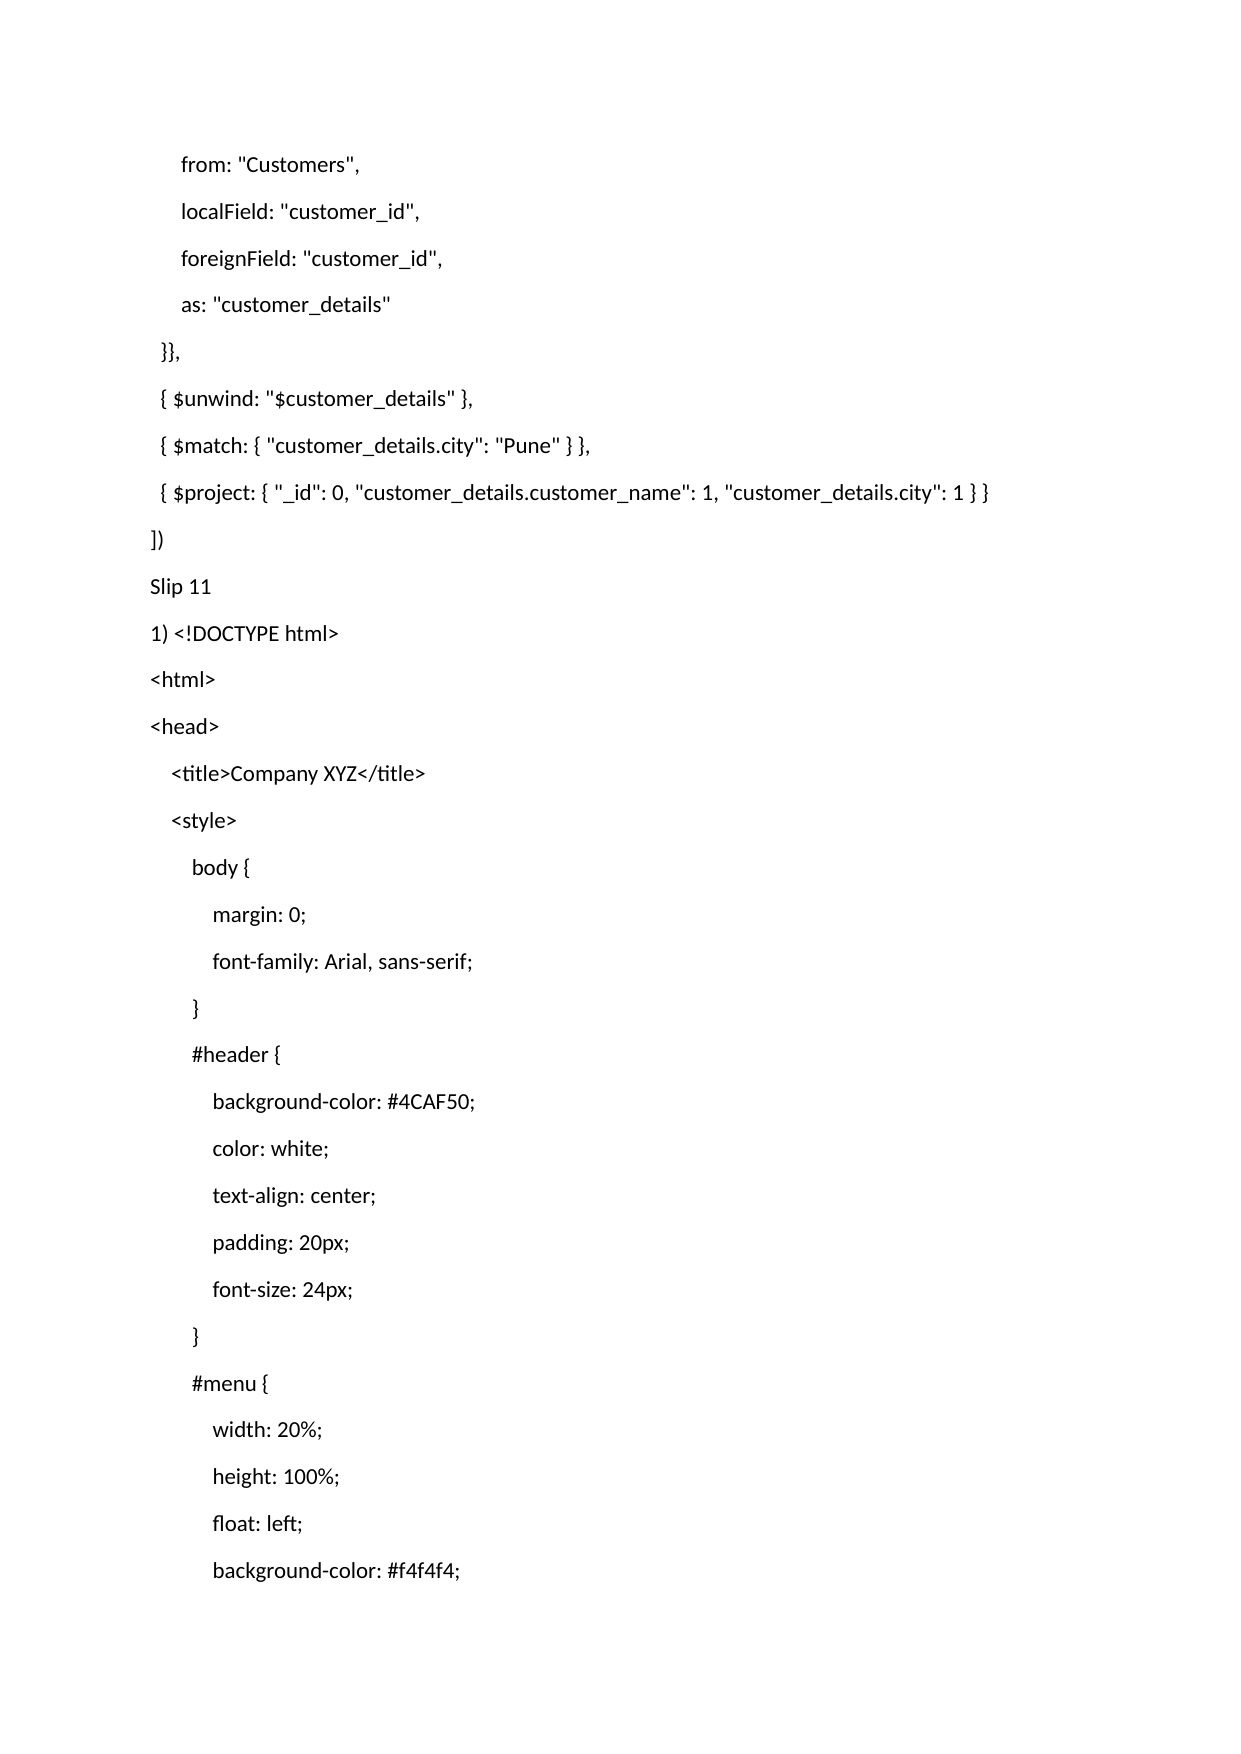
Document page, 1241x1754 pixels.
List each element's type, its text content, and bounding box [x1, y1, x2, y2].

text { $match: { "customer_details.city": "Pune" } }, [150, 431, 1090, 459]
text width: 20%; [150, 1416, 1090, 1444]
text <html> [150, 666, 1090, 694]
text background-color: #4CAF50; [150, 1087, 1090, 1116]
text float: left; [150, 1509, 1090, 1537]
text <style> [150, 806, 1090, 834]
text } [150, 1322, 1090, 1350]
text ]) [150, 525, 1090, 553]
text { $project: { "_id": 0, "customer_details.customer_name": 1, "customer_details.city": 1 } } [150, 478, 1090, 506]
text 1) <!DOCTYPE html> [150, 619, 1090, 647]
text <title>Company XYZ</title> [150, 759, 1090, 787]
text margin: 0; [150, 900, 1090, 928]
text #menu { [150, 1369, 1090, 1397]
text from: "Customers", [150, 150, 1090, 178]
text height: 100%; [150, 1462, 1090, 1491]
text Slip 11 [150, 572, 1090, 600]
text body { [150, 853, 1090, 881]
text text-align: center; [150, 1181, 1090, 1209]
text padding: 20px; [150, 1228, 1090, 1256]
text #header { [150, 1041, 1090, 1069]
text foreignField: "customer_id", [150, 244, 1090, 272]
text }}, [150, 337, 1090, 366]
text font-family: Arial, sans-serif; [150, 947, 1090, 975]
text as: "customer_details" [150, 291, 1090, 319]
text font-size: 24px; [150, 1275, 1090, 1303]
text { $unwind: "$customer_details" }, [150, 384, 1090, 412]
text localField: "customer_id", [150, 197, 1090, 225]
text background-color: #f4f4f4; [150, 1556, 1090, 1584]
text color: white; [150, 1134, 1090, 1162]
text } [150, 994, 1090, 1022]
text <head> [150, 712, 1090, 741]
